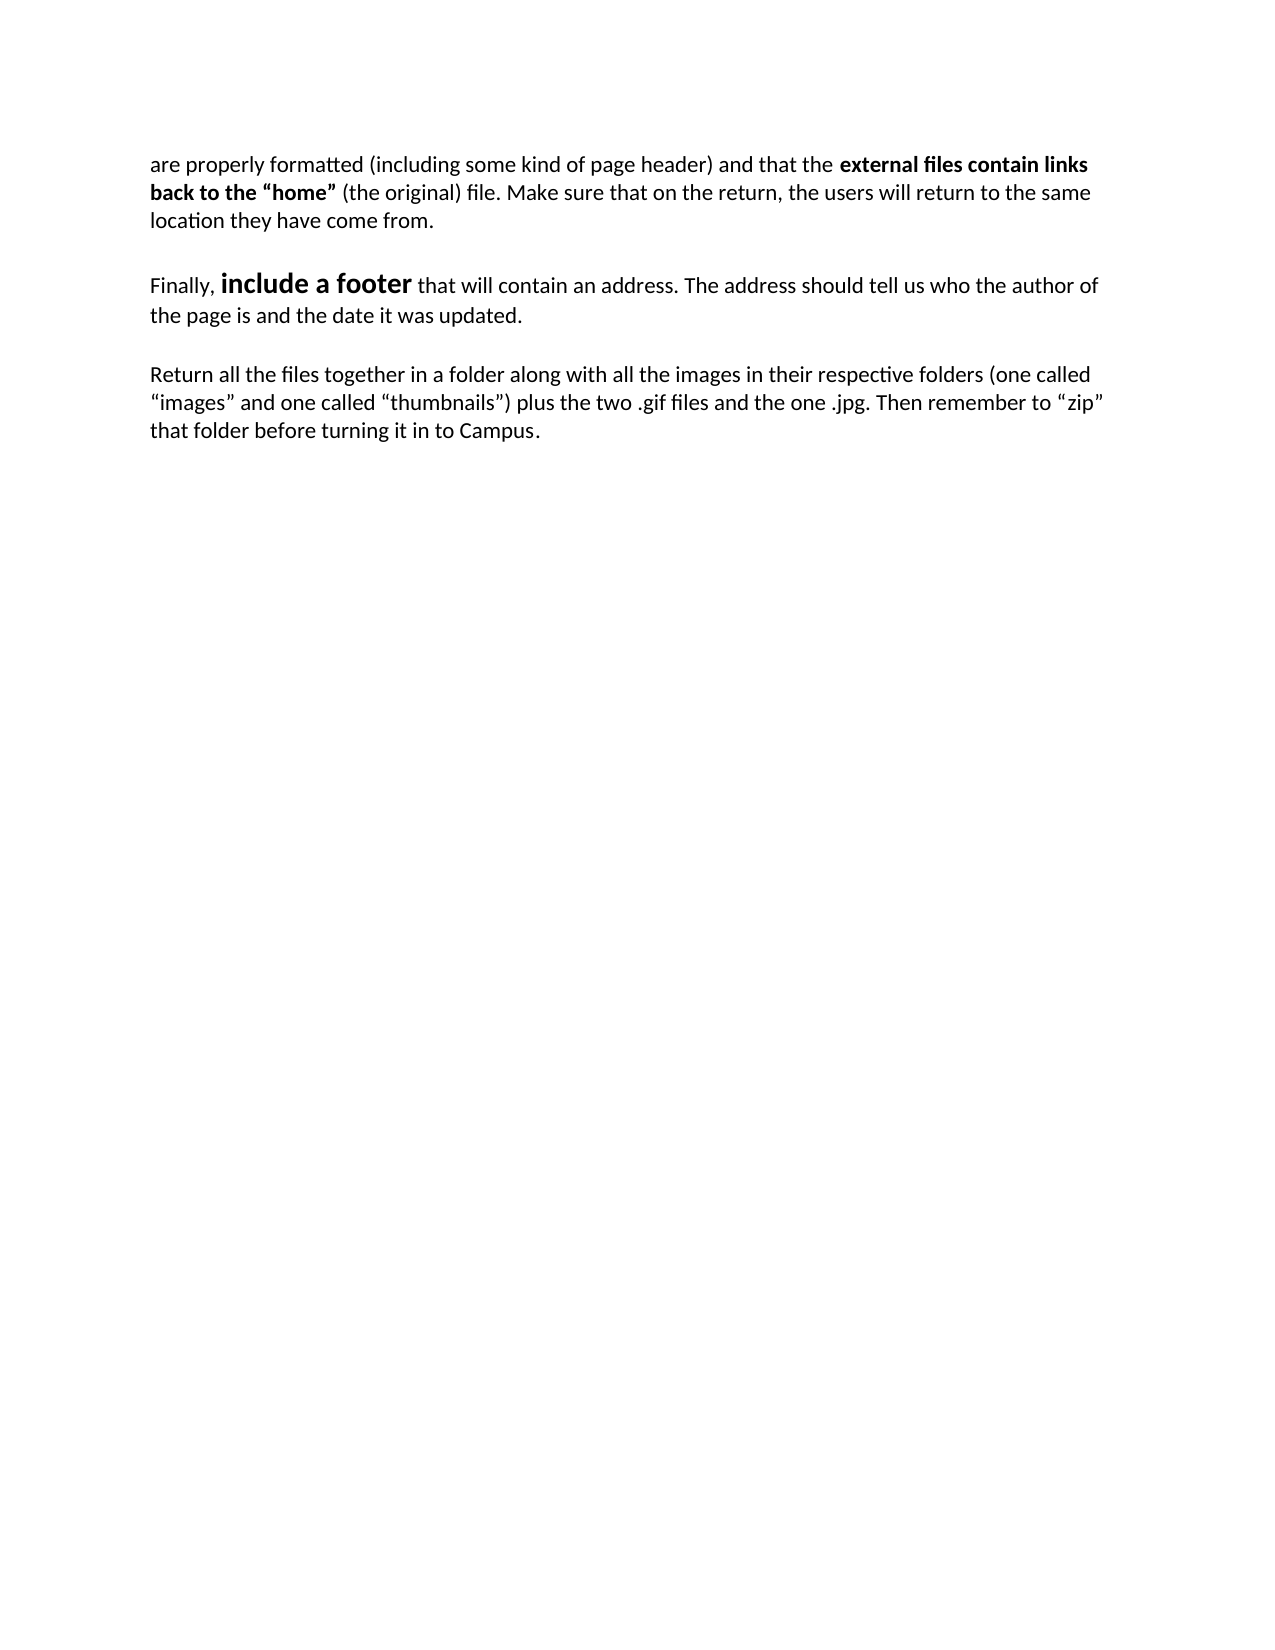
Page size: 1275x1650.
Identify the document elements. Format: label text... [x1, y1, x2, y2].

text Finally, include a footer that will contain an address. The address should tell us who the author of the page is and the date it was updated. [150, 265, 1125, 329]
text Return all the files together in a folder along with all the images in their respective folders (one called “images” and one called “thumbnails”) plus the two .gif files and the one .jpg. Then remember to “zip” that folder before turning it in to Campus. [150, 360, 1125, 444]
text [150, 150, 1125, 234]
